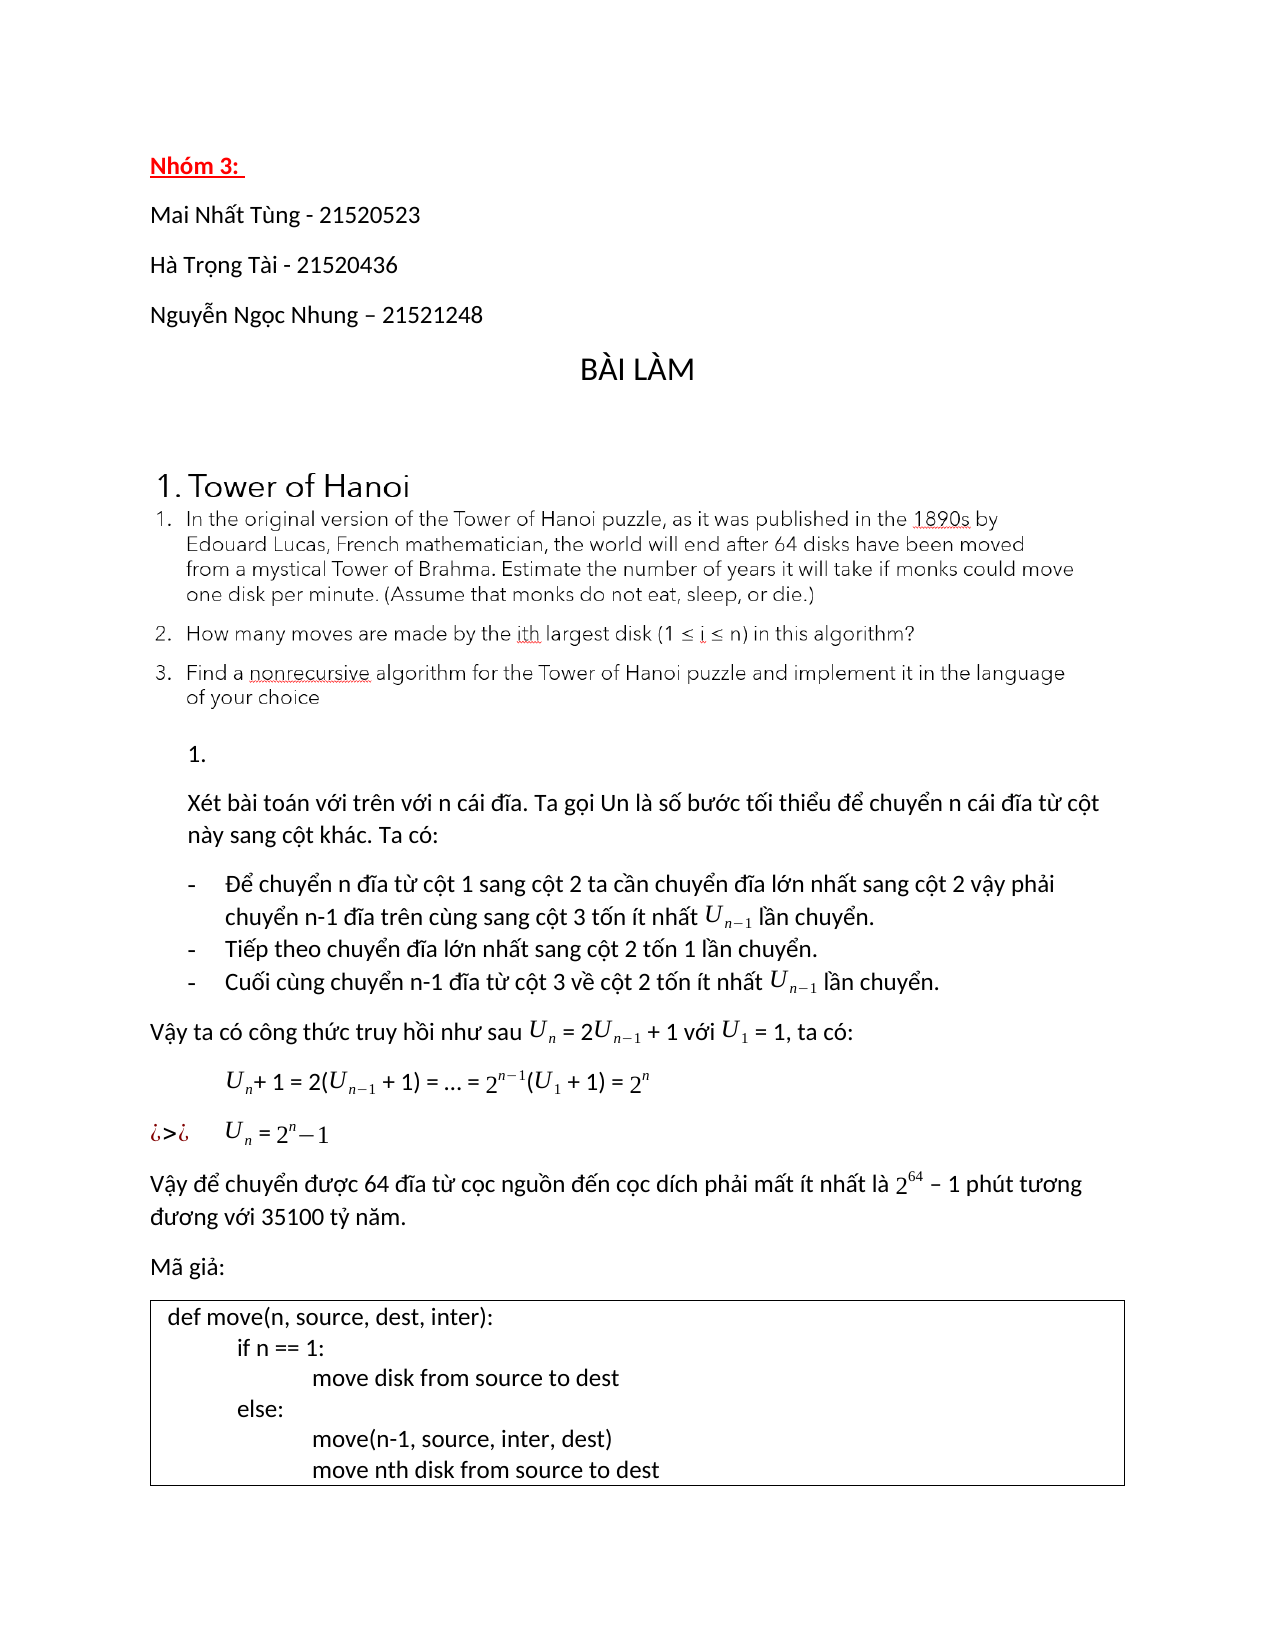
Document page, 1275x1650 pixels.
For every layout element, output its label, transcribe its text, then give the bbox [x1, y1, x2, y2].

list Cuối cùng chuyển n-1 đĩa từ cột 3 về cột 2 tốn ít nhất lần chuyển. [187, 966, 1125, 997]
text = [150, 1117, 1125, 1148]
text Mai Nhất Tùng - 21520523 [150, 199, 1125, 230]
text Xét bài toán với trên với n cái đĩa. Ta gọi Un là số bước tối thiểu để chuyển n cái đĩa từ cột này sang cột khác. Ta có: [187, 787, 1125, 850]
text Vậy để chuyển được 64 đĩa từ cọc nguồn đến cọc dích phải mất ít nhất là – 1 phút tương đương với 35100 tỷ năm. [150, 1168, 1125, 1232]
text Nguyễn Ngọc Nhung – 21521248 [150, 299, 1125, 329]
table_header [151, 1301, 1124, 1484]
text + 1 = 2( + 1) = … = ( + 1) = [150, 1066, 1125, 1098]
text Vậy ta có công thức truy hồi như sau = 2 + 1 với = 1, ta có: [150, 1016, 1125, 1047]
text Mã giả: [150, 1251, 1125, 1281]
text Nhóm 3: [150, 150, 1125, 181]
text BÀI LÀM [150, 348, 1125, 389]
picture [135, 457, 1111, 720]
text Hà Trọng Tài - 21520436 [150, 249, 1125, 280]
list Tiếp theo chuyển đĩa lớn nhất sang cột 2 tốn 1 lần chuyển. [187, 933, 1125, 964]
list Để chuyển n đĩa từ cột 1 sang cột 2 ta cần chuyển đĩa lớn nhất sang cột 2 vậy phải chuyển n-1 đĩa trên cùng sang cột 3 tốn ít nhất lần chuyển. [187, 868, 1125, 932]
